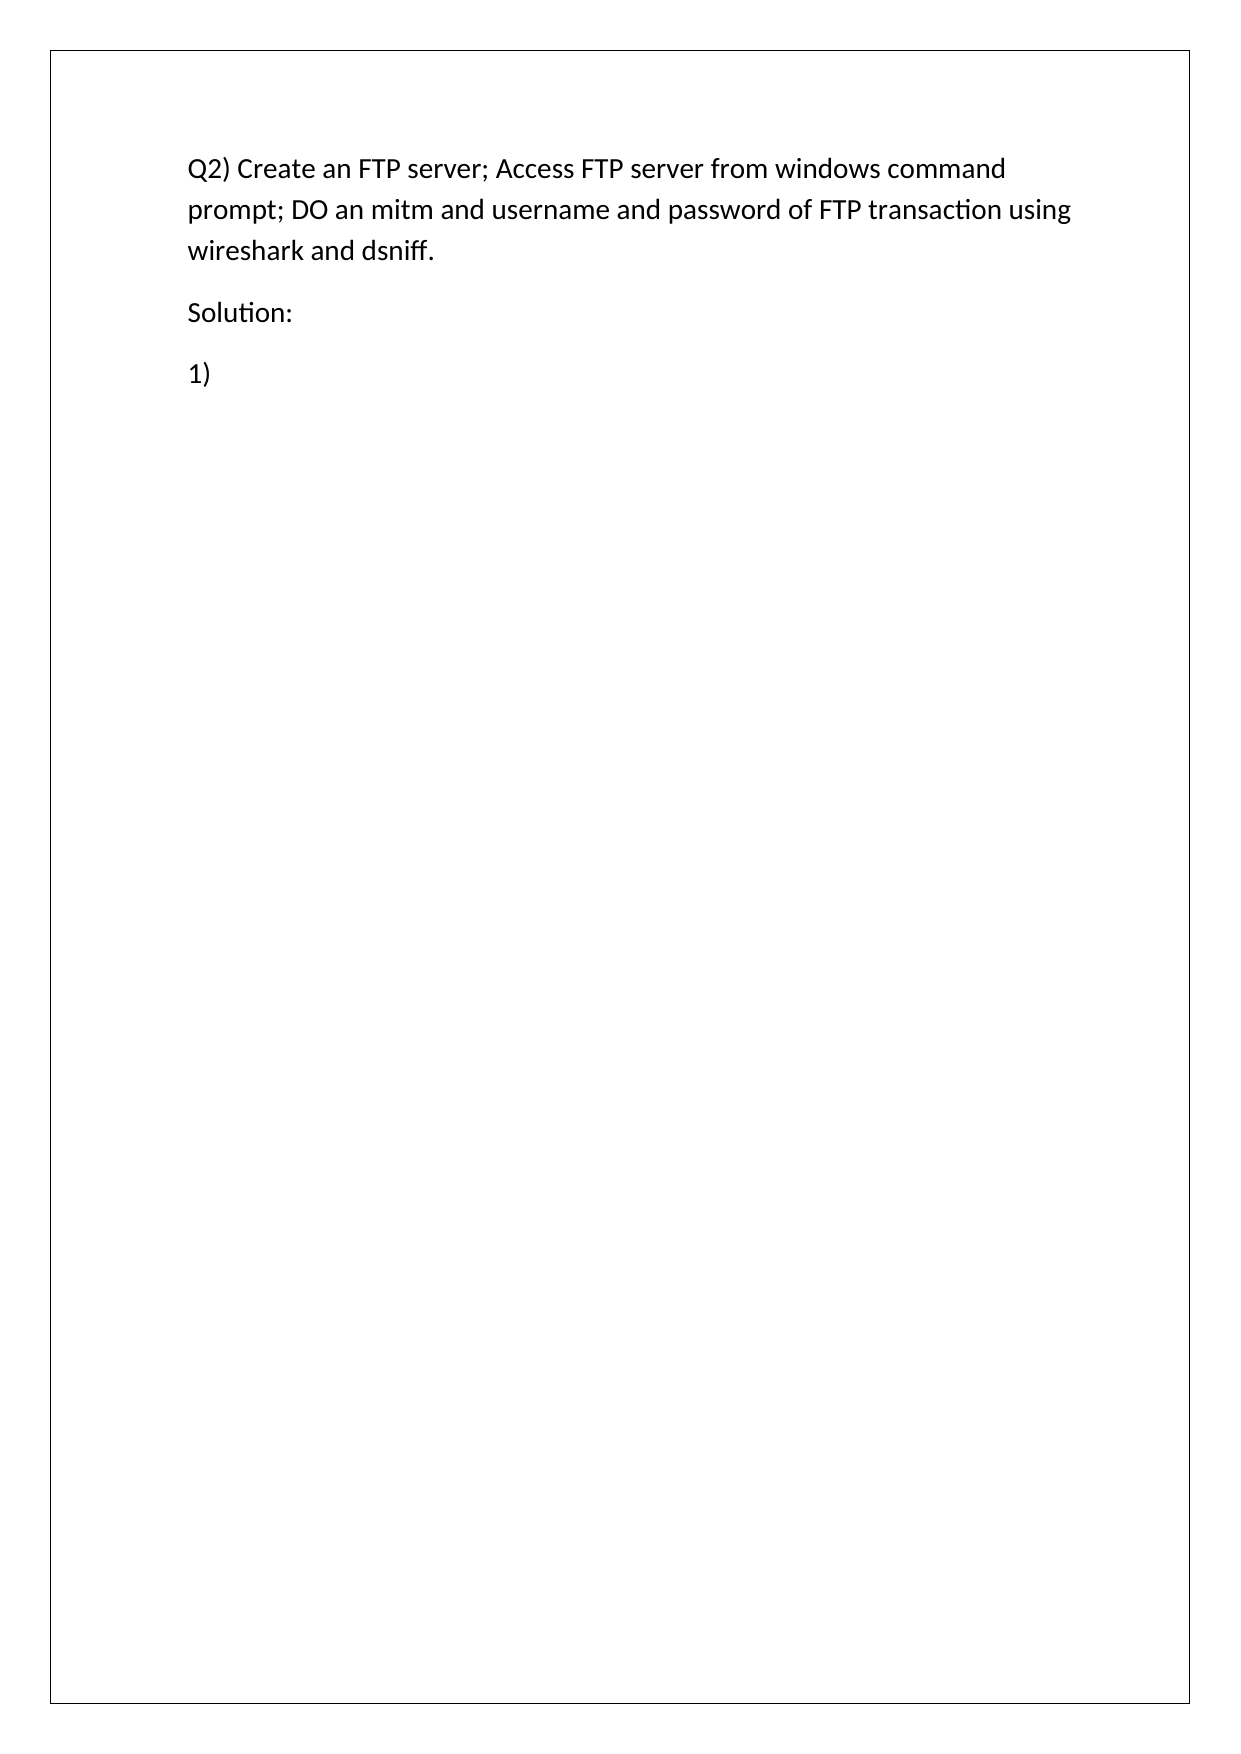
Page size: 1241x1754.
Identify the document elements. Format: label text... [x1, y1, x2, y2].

text Solution: [187, 294, 1090, 329]
text Q2) Create an FTP server; Access FTP server from windows command prompt; DO an mitm and username and password of FTP transaction using wireshark and dsniff. [187, 150, 1090, 267]
